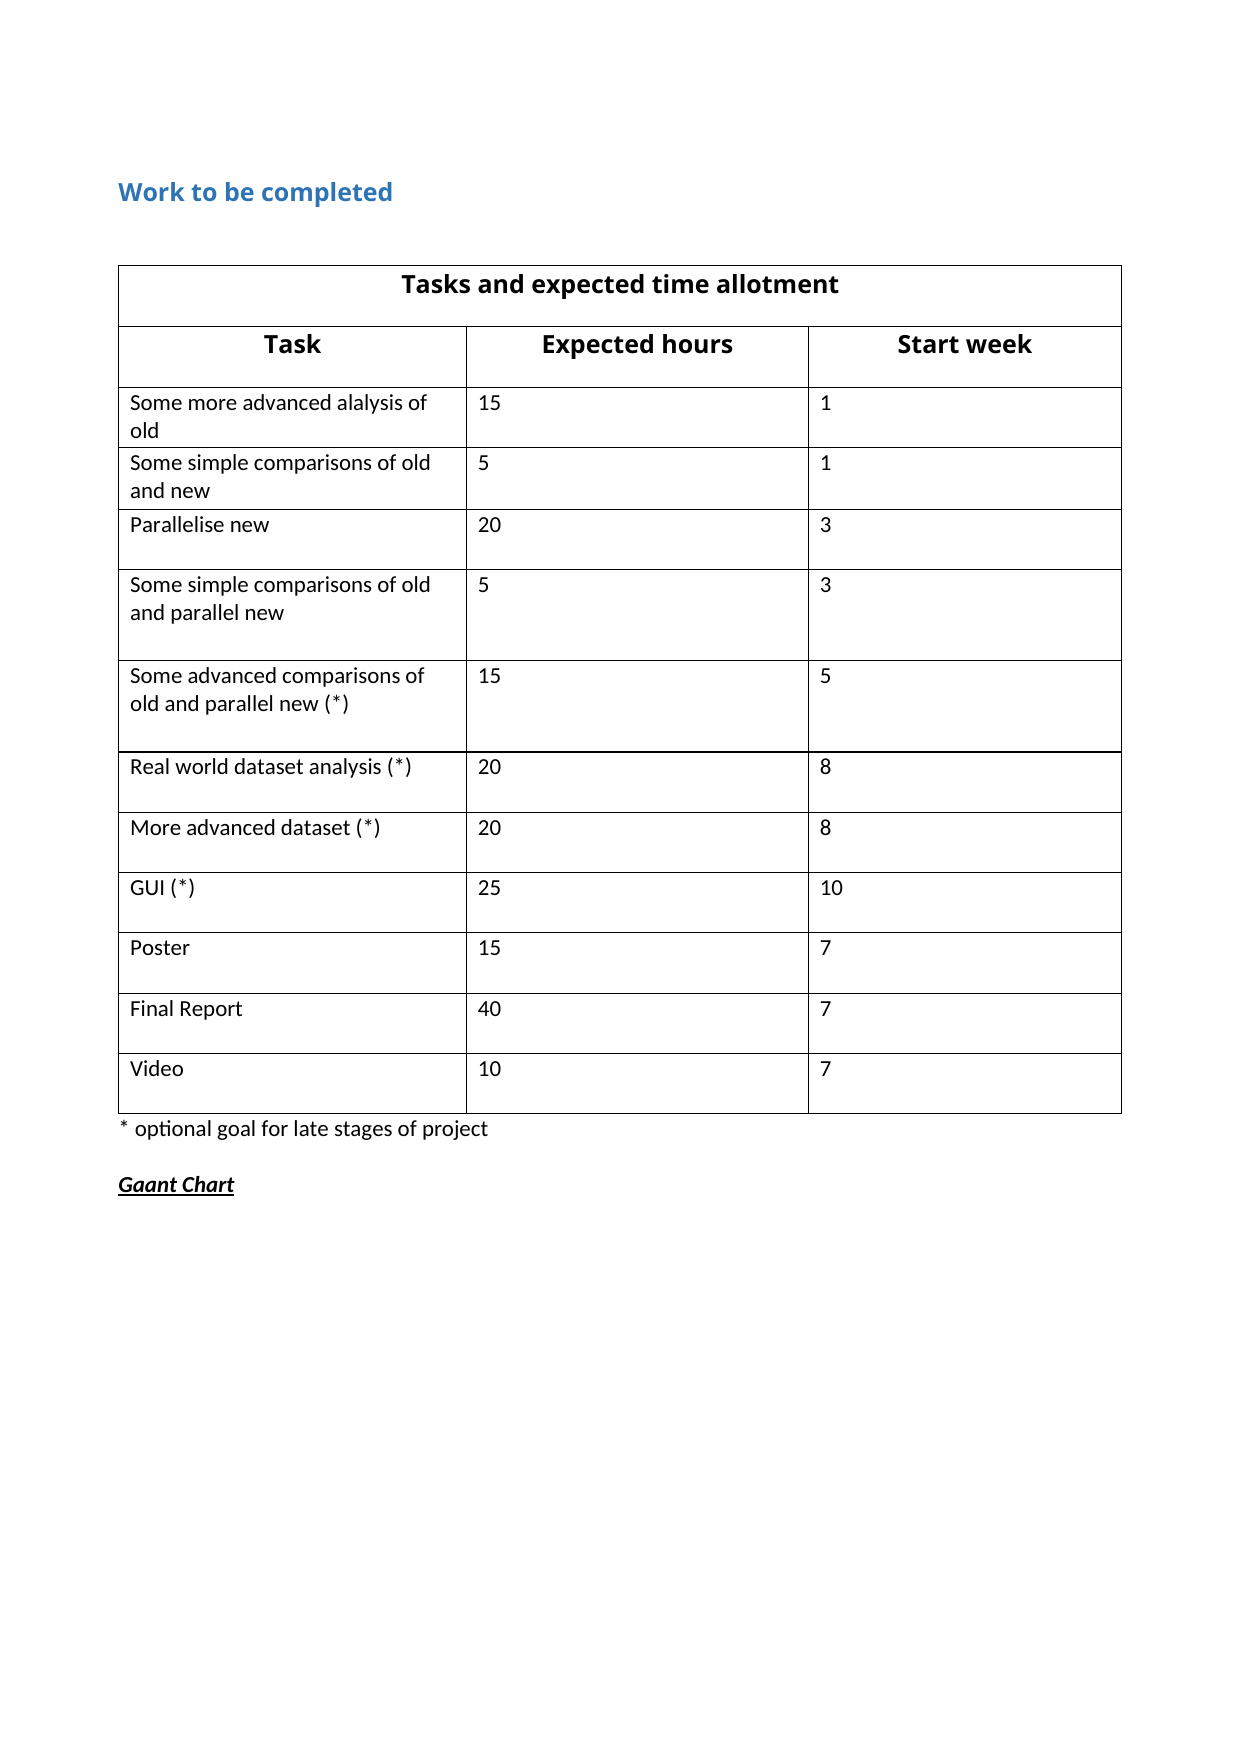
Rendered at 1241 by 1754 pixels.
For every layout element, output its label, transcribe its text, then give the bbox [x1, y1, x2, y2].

table_cell 7 [809, 1054, 1121, 1113]
table_cell 20 [467, 813, 808, 872]
table_cell 15 [467, 661, 808, 751]
subtitle Work to be completed [118, 175, 1122, 209]
table_cell Expected hours [467, 327, 808, 387]
table_cell More advanced dataset (*) [119, 813, 466, 872]
table_cell Final Report [119, 994, 466, 1053]
table_cell Some advanced comparisons of old and parallel new (*) [119, 661, 466, 751]
text Gaant Chart [118, 1170, 1122, 1198]
table_cell Start week [809, 327, 1121, 387]
table_cell Some more advanced alalysis of old [119, 388, 466, 447]
table_cell Video [119, 1054, 466, 1113]
table_cell 7 [809, 933, 1121, 993]
table_cell Some simple comparisons of old and parallel new [119, 570, 466, 660]
table_cell 10 [467, 1054, 808, 1113]
table_cell Real world dataset analysis (*) [119, 753, 466, 812]
table_cell 10 [809, 873, 1121, 932]
table_cell 3 [809, 510, 1121, 569]
table_cell 7 [809, 994, 1121, 1053]
text * optional goal for late stages of project [118, 1114, 1122, 1142]
table_cell 15 [467, 933, 808, 993]
table_cell 20 [467, 510, 808, 569]
table_cell 40 [467, 994, 808, 1053]
table_cell 1 [809, 388, 1121, 447]
table_cell 8 [809, 753, 1121, 812]
table_cell Poster [119, 933, 466, 993]
table_cell 20 [467, 753, 808, 812]
table_header Tasks and expected time allotment [119, 266, 1121, 326]
table_cell 1 [809, 448, 1121, 509]
table_cell 5 [809, 661, 1121, 751]
table_cell 3 [809, 570, 1121, 660]
table_cell Some simple comparisons of old and new [119, 448, 466, 509]
table_cell 25 [467, 873, 808, 932]
table_cell 5 [467, 570, 808, 660]
table_cell 5 [467, 448, 808, 509]
table_cell GUI (*) [119, 873, 466, 932]
table_cell Task [119, 327, 466, 387]
table_cell 8 [809, 813, 1121, 872]
table_cell 15 [467, 388, 808, 447]
table_cell Parallelise new [119, 510, 466, 569]
